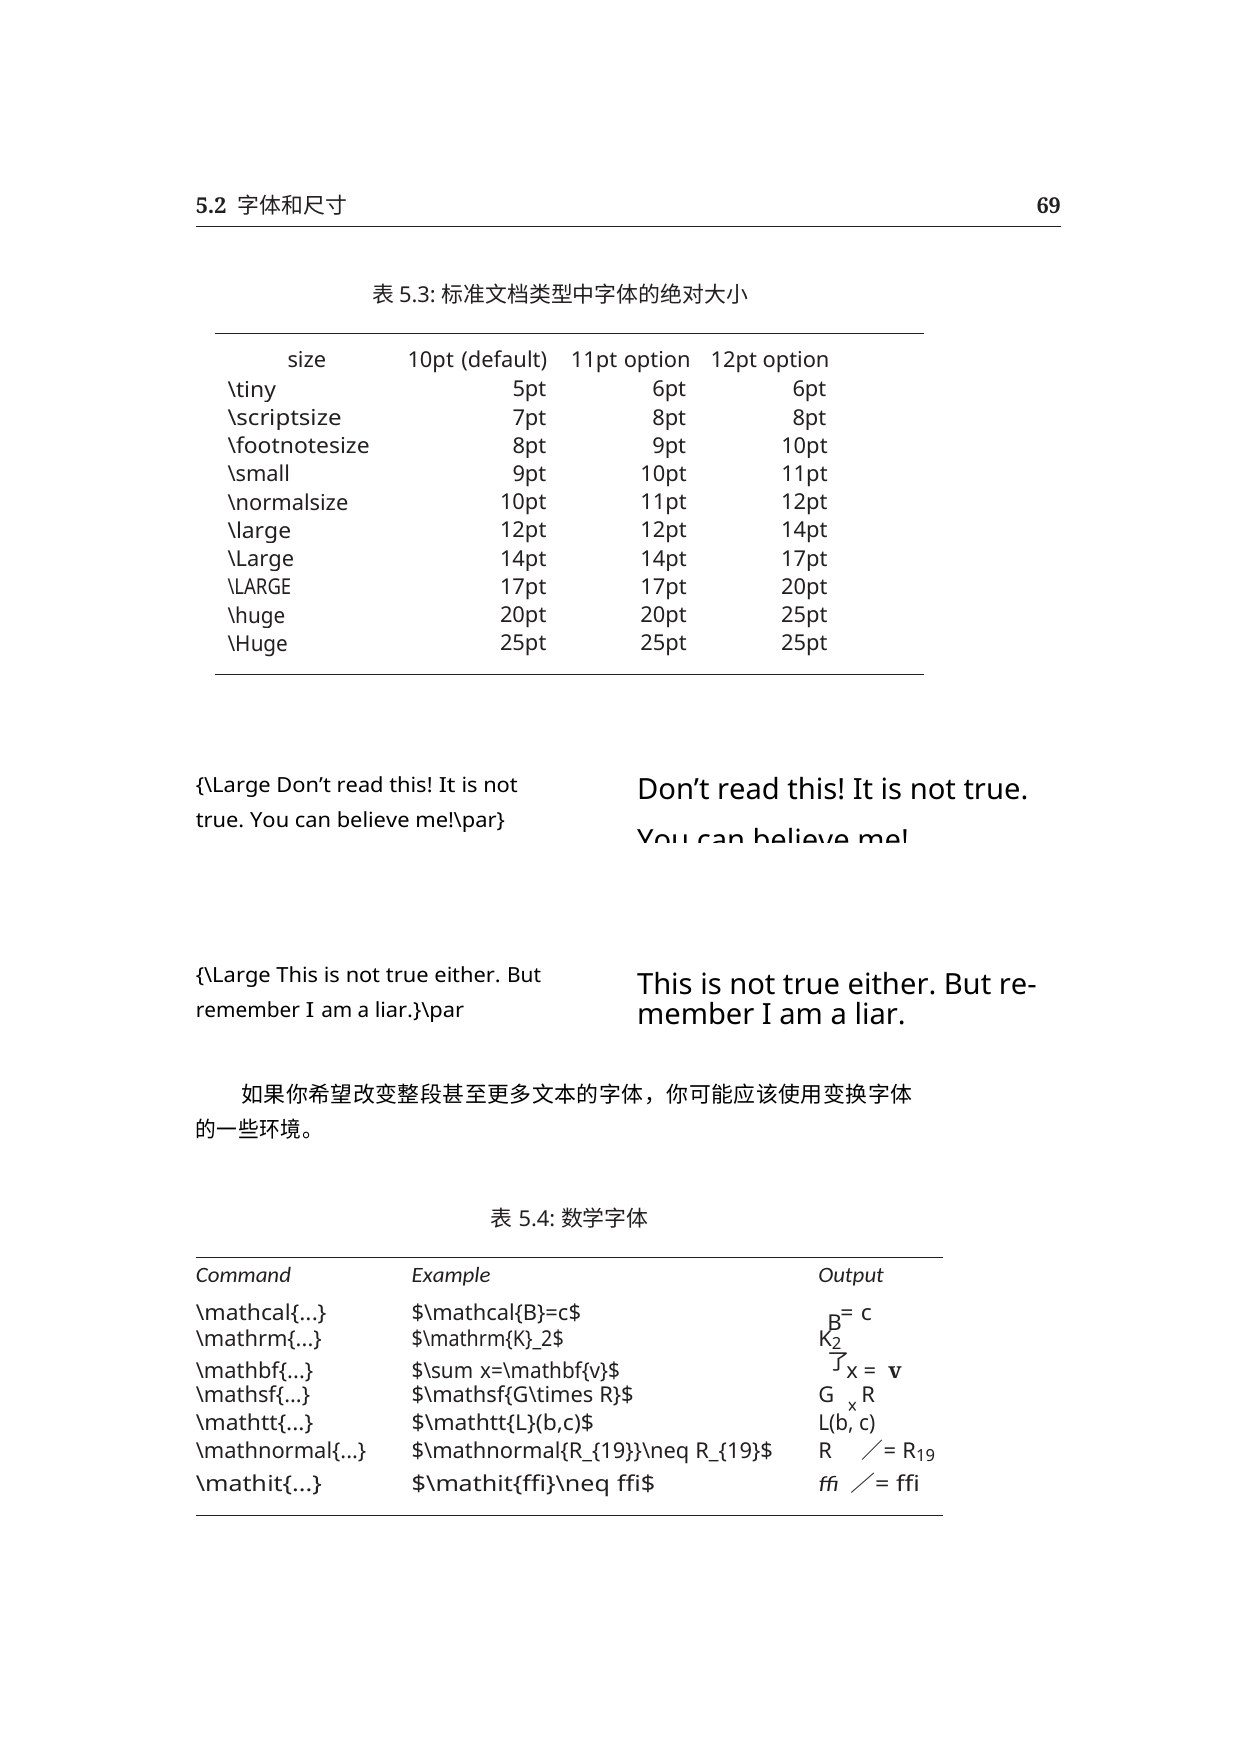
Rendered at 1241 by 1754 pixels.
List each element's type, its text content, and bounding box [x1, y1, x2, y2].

text 表 5.3: 标准文档类型中字体的绝对大小 [372, 277, 1073, 308]
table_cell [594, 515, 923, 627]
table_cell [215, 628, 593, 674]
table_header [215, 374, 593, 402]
text {\Large This is not true either. But remember I am a liar.}\par [196, 960, 542, 1024]
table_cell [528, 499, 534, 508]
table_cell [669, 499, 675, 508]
text 如果你希望改变整段甚至更多文本的字体，你可能应该使用变换字体 的一些环境。 [196, 1077, 929, 1144]
text \mathtt{...} $\mathtt{L}(b,c)$ L(b, c) [196, 1407, 1073, 1436]
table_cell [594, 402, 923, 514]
list 字体和尺寸 69 [196, 190, 1073, 220]
text 表 5.4: 数学字体 [206, 1203, 933, 1233]
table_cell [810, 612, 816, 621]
text \mathbf{...} $\sum x=\mathbf{v}$ x = v [196, 1351, 1073, 1385]
text Command Example Output [196, 1261, 1073, 1288]
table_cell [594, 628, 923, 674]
text \mathnormal{...} $\mathnormal{R_{19}}\neq R_{19}$ R ／= R19 [196, 1436, 1073, 1464]
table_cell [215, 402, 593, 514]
text \mathit{...} $\mathit{ffi}\neq ffi$ ffi ／= ffi [196, 1464, 1073, 1498]
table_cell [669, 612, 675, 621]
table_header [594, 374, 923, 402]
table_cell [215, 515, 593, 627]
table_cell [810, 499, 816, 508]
text \mathsf{...} $\mathsf{G\times R}$ G R [196, 1385, 1073, 1407]
text size 10pt (default) 11pt option 12pt option [287, 344, 1073, 374]
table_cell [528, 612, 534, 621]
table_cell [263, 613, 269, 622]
text \mathrm{...} $\mathrm{K}_2$ K2 [196, 1328, 1073, 1351]
text {\Large Don’t read this! It is not true. You can believe me!\par} [196, 771, 542, 834]
text \mathcal{...} $\mathcal{B}=c$ = c [196, 1289, 1073, 1328]
